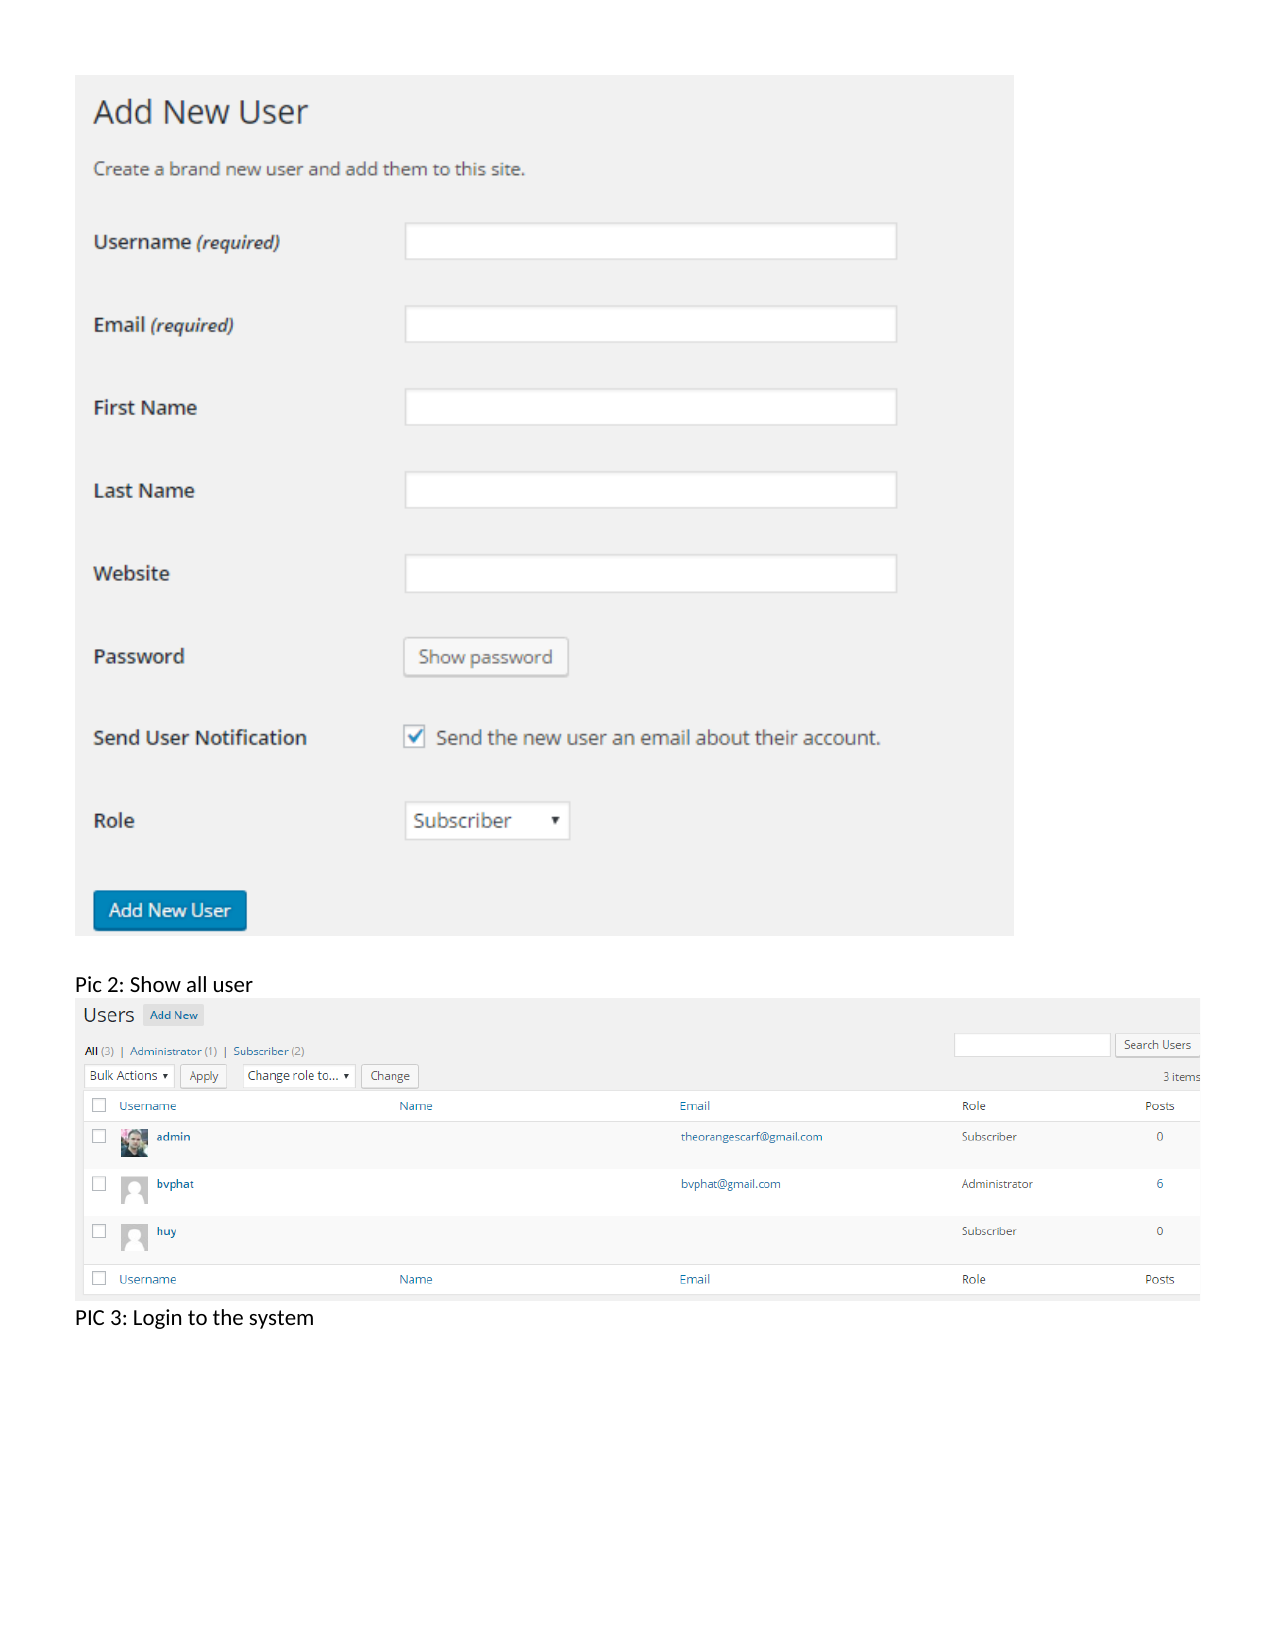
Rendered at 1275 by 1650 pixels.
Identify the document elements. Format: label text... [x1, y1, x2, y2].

picture [75, 75, 1014, 936]
text Pic 2: Show all user [75, 967, 1200, 998]
picture [75, 998, 1200, 1301]
text PIC 3: Login to the system [75, 1301, 1200, 1331]
